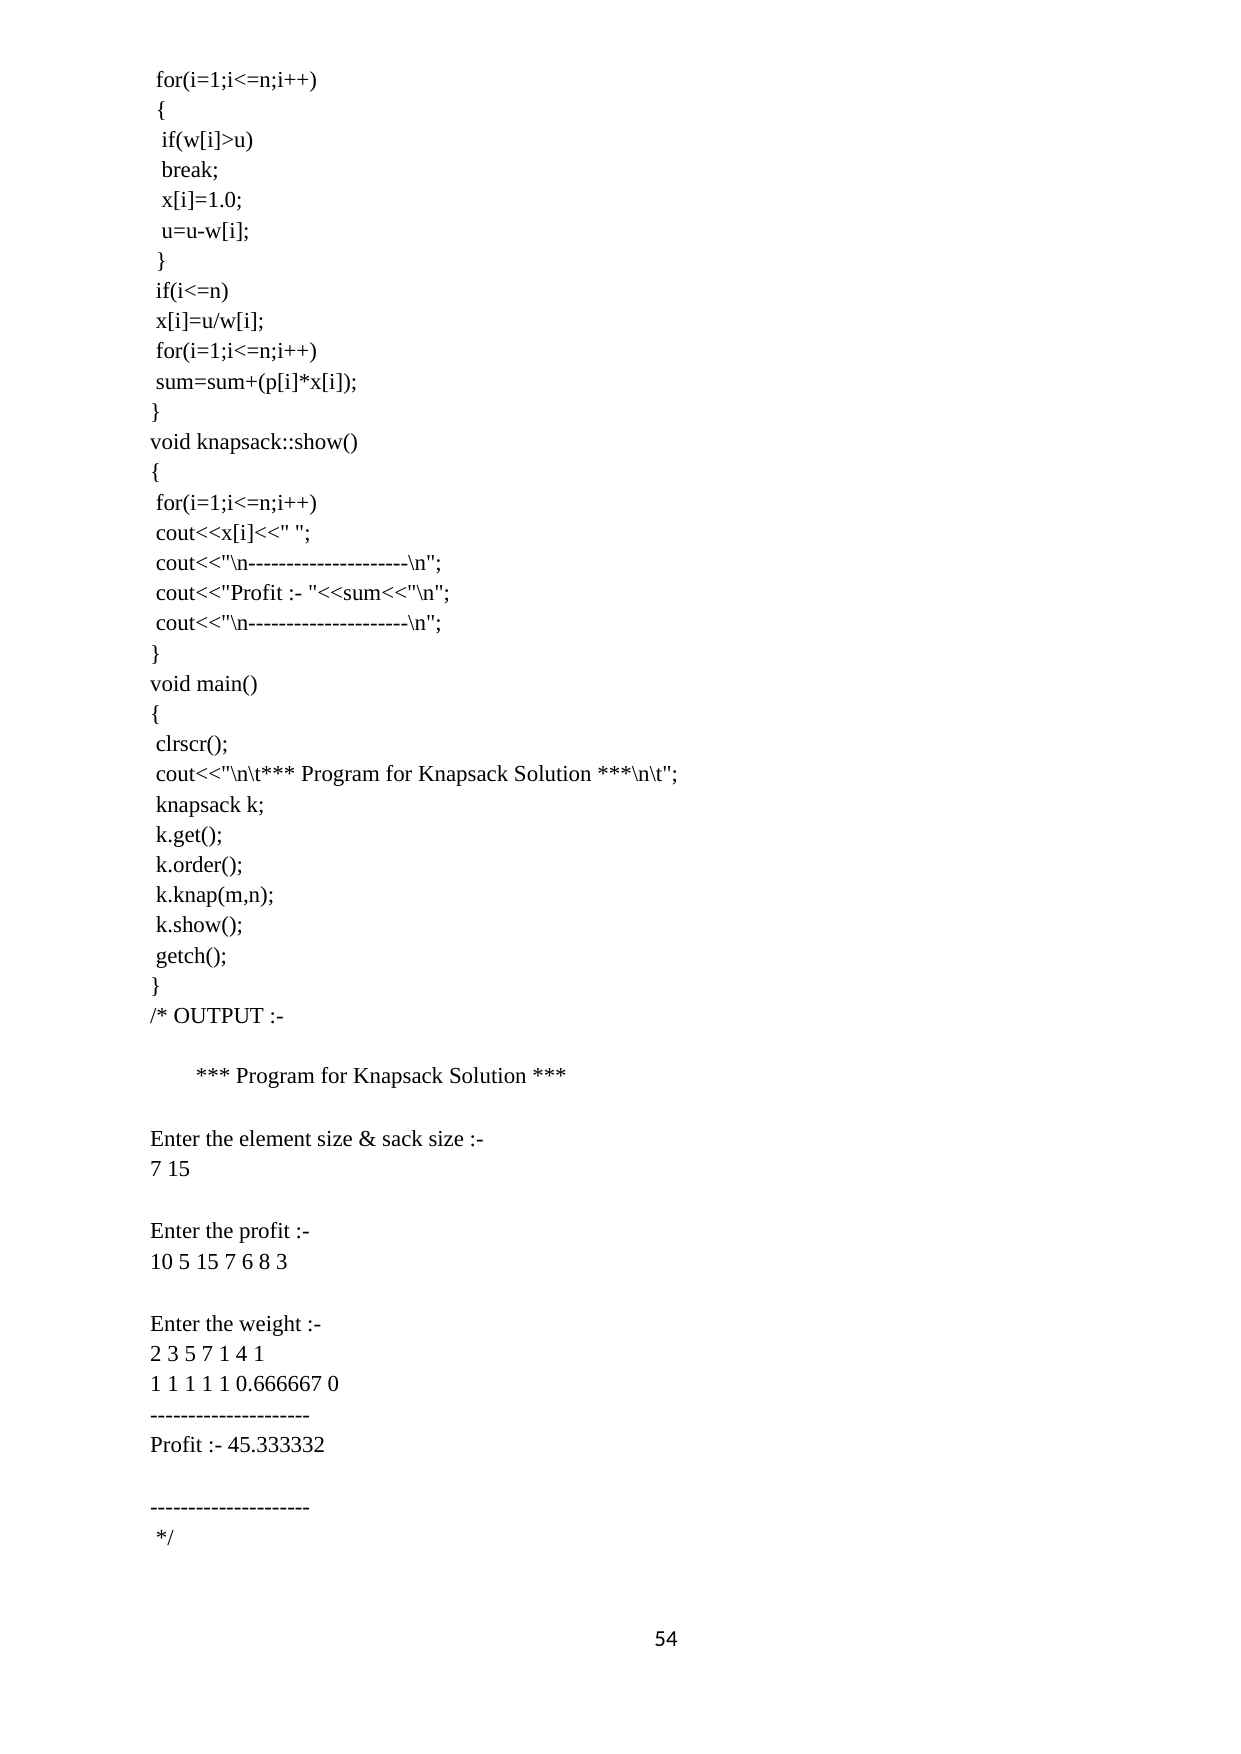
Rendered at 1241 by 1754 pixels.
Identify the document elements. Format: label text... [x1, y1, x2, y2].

text k.knap(m,n); [150, 881, 1181, 908]
text 7 15 [150, 1155, 1181, 1181]
text k.order(); [150, 851, 1181, 877]
text knapsack k; [150, 791, 1181, 817]
text { [150, 700, 1181, 726]
text cout<<"\n---------------------\n"; [150, 609, 1181, 636]
text void knapsack::show() [150, 428, 1181, 454]
text 10 5 15 7 6 8 3 [150, 1248, 1181, 1274]
text for(i=1;i<=n;i++) [150, 337, 1181, 364]
text sum=sum+(p[i]*x[i]); [150, 368, 1181, 394]
text cout<<"\n\t*** Program for Knapsack Solution ***\n\t"; [150, 760, 1181, 787]
text x[i]=u/w[i]; [150, 307, 1181, 334]
text --------------------- [150, 1493, 1181, 1520]
text u=u-w[i]; [150, 217, 1181, 243]
text 2 3 5 7 1 4 1 [150, 1340, 1181, 1367]
text 1 1 1 1 1 0.666667 0 [150, 1371, 1181, 1397]
text cout<<x[i]<<" "; [150, 519, 1181, 545]
text } [150, 398, 1181, 424]
text for(i=1;i<=n;i++) [150, 66, 1181, 92]
text if(i<=n) [150, 277, 1181, 303]
text */ [150, 1523, 1181, 1550]
text void main() [150, 670, 1181, 696]
text getch(); [150, 942, 1181, 968]
text break; [150, 156, 1181, 183]
text Enter the element size & sack size :- [150, 1125, 1181, 1151]
text { [150, 96, 1181, 122]
text Enter the weight :- [150, 1310, 1181, 1336]
text /* OUTPUT :- [150, 1002, 1181, 1028]
text { [150, 458, 1181, 485]
text *** Program for Knapsack Solution *** [150, 1062, 1181, 1089]
text clrscr(); [150, 730, 1181, 757]
text Enter the profit :- [150, 1217, 1181, 1244]
text k.show(); [150, 911, 1181, 938]
text Profit :- 45.333332 [150, 1431, 1181, 1457]
text cout<<"\n---------------------\n"; [150, 549, 1181, 575]
text } [150, 972, 1181, 998]
text if(w[i]>u) [150, 126, 1181, 152]
text for(i=1;i<=n;i++) [150, 488, 1181, 515]
text } [150, 639, 1181, 666]
text x[i]=1.0; [150, 186, 1181, 213]
text } [150, 247, 1181, 273]
text cout<<"Profit :- "<<sum<<"\n"; [150, 579, 1181, 606]
text --------------------- [150, 1401, 1181, 1427]
text k.get(); [150, 821, 1181, 847]
